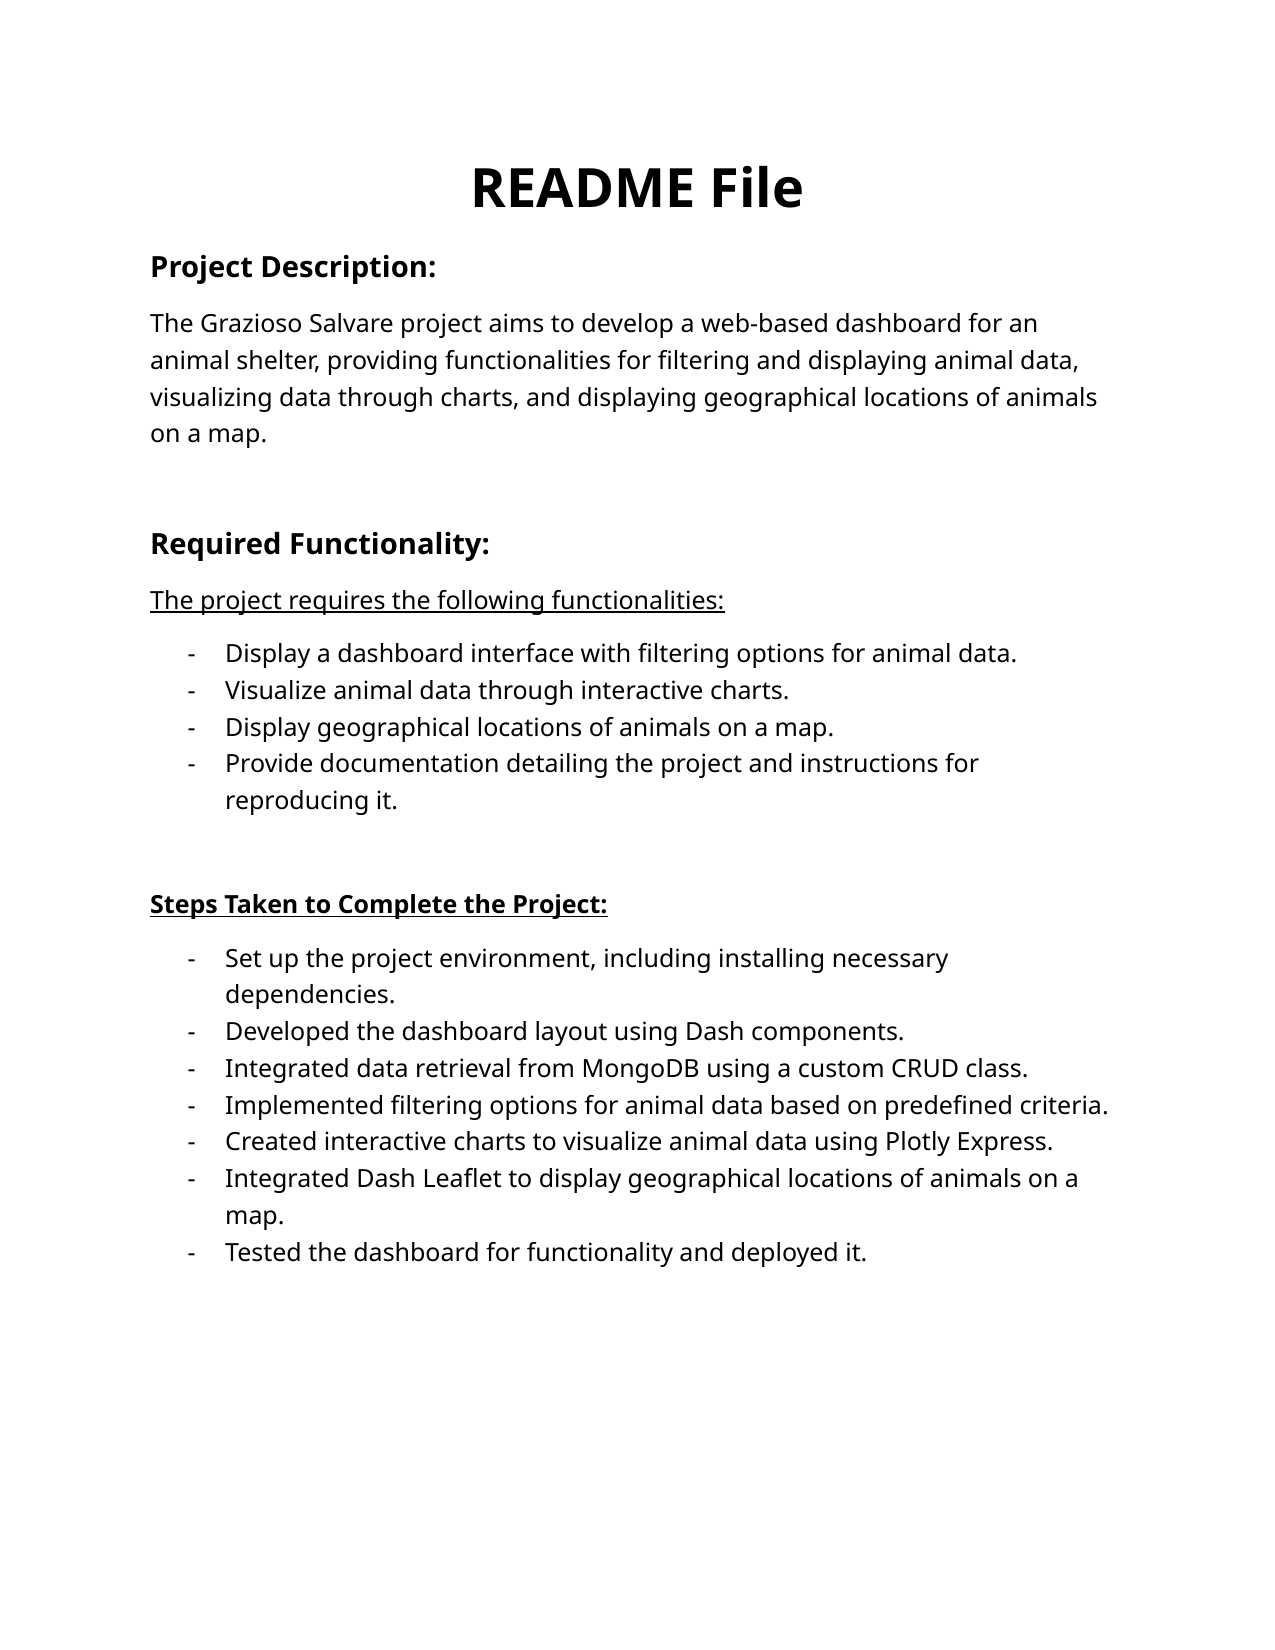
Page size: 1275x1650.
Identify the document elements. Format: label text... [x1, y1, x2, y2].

text Project Description: [150, 246, 1125, 286]
list Display a dashboard interface with filtering options for animal data. [187, 636, 1125, 670]
list Implemented filtering options for animal data based on predefined criteria. [187, 1087, 1125, 1121]
text The project requires the following functionalities: [150, 582, 1125, 616]
list Provide documentation detailing the project and instructions for reproducing it. [187, 746, 1125, 817]
text Required Functionality: [150, 523, 1125, 563]
text README File [150, 150, 1125, 224]
list Visualize animal data through interactive charts. [187, 673, 1125, 707]
list Display geographical locations of animals on a map. [187, 709, 1125, 743]
list Tested the dashboard for functionality and deployed it. [187, 1234, 1125, 1268]
list Developed the dashboard layout using Dash components. [187, 1014, 1125, 1048]
text The Grazioso Salvare project aims to develop a web-based dashboard for an animal shelter, providing functionalities for filtering and displaying animal data, visualizing data through charts, and displaying geographical locations of animals on a map. [150, 306, 1125, 450]
list Integrated Dash Leaflet to display geographical locations of animals on a map. [187, 1161, 1125, 1232]
list Created interactive charts to visualize animal data using Plotly Express. [187, 1124, 1125, 1158]
list Integrated data retrieval from MongoDB using a custom CRUD class. [187, 1051, 1125, 1084]
text Steps Taken to Complete the Project: [150, 887, 1125, 921]
list Set up the project environment, including installing necessary dependencies. [187, 940, 1125, 1011]
